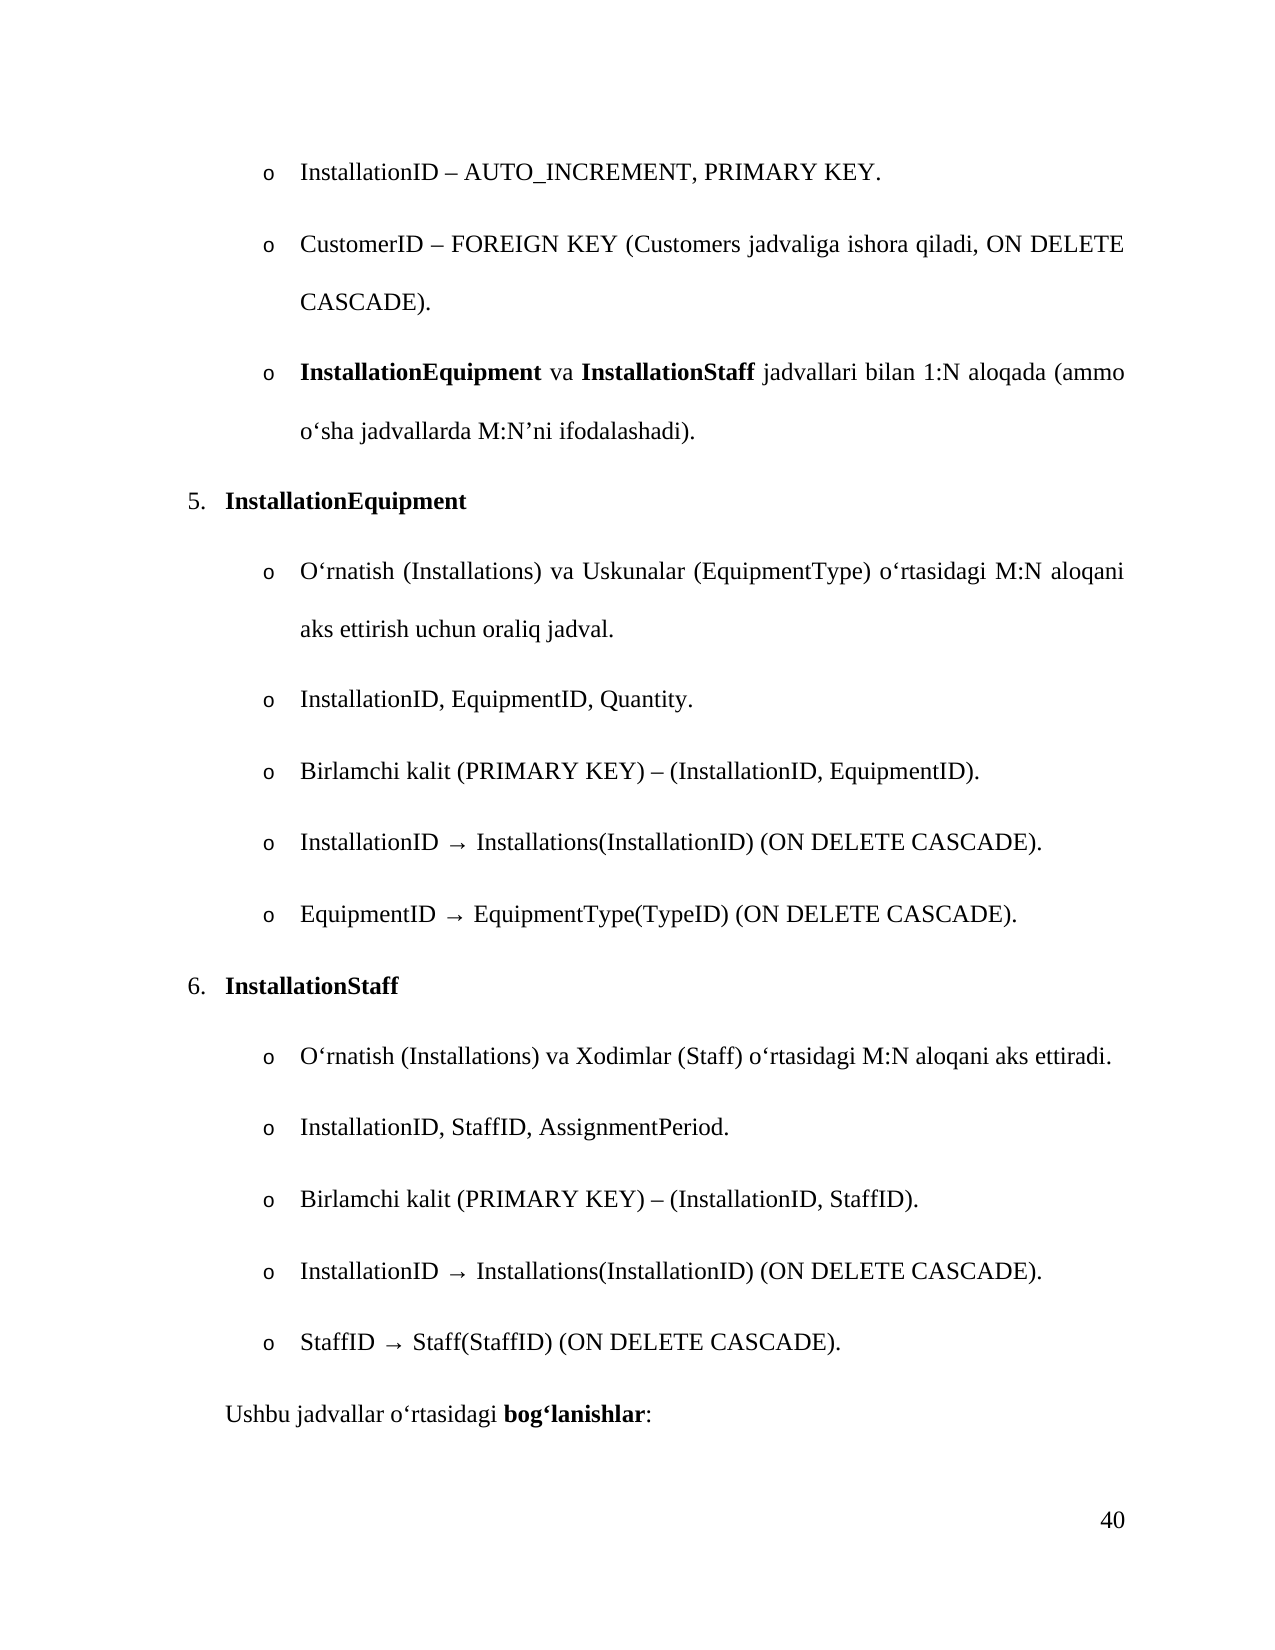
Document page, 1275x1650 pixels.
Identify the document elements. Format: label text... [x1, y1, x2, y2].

list InstallationStaff [187, 971, 1125, 999]
list Birlamchi kalit (PRIMARY KEY) – (InstallationID, EquipmentID). [262, 756, 1125, 785]
list EquipmentID → EquipmentType(TypeID) (ON DELETE CASCADE). [262, 899, 1125, 929]
list O‘rnatish (Installations) va Uskunalar (EquipmentType) o‘rtasidagi M:N aloqani aks ettirish uchun oraliq jadval. [262, 556, 1125, 643]
list InstallationID, EquipmentID, Quantity. [262, 684, 1125, 714]
list InstallationID – AUTO_INCREMENT, PRIMARY KEY. [262, 157, 1125, 187]
list InstallationEquipment va InstallationStaff jadvallari bilan 1:N aloqada (ammo o‘sha jadvallarda M:N’ni ifodalashadi). [262, 357, 1125, 444]
list InstallationEquipment [187, 486, 1125, 514]
list CustomerID – FOREIGN KEY (Customers jadvaliga ishora qiladi, ON DELETE CASCADE). [262, 229, 1125, 316]
list Birlamchi kalit (PRIMARY KEY) – (InstallationID, StaffID). [262, 1184, 1125, 1214]
list O‘rnatish (Installations) va Xodimlar (Staff) o‘rtasidagi M:N aloqani aks ettiradi. [262, 1041, 1125, 1070]
list InstallationID, StaffID, AssignmentPeriod. [262, 1112, 1125, 1142]
text Ushbu jadvallar o‘rtasidagi bog‘lanishlar: [150, 1399, 1125, 1428]
list InstallationID → Installations(InstallationID) (ON DELETE CASCADE). [262, 1256, 1125, 1285]
list StaffID → Staff(StaffID) (ON DELETE CASCADE). [262, 1327, 1125, 1357]
list InstallationID → Installations(InstallationID) (ON DELETE CASCADE). [262, 827, 1125, 857]
